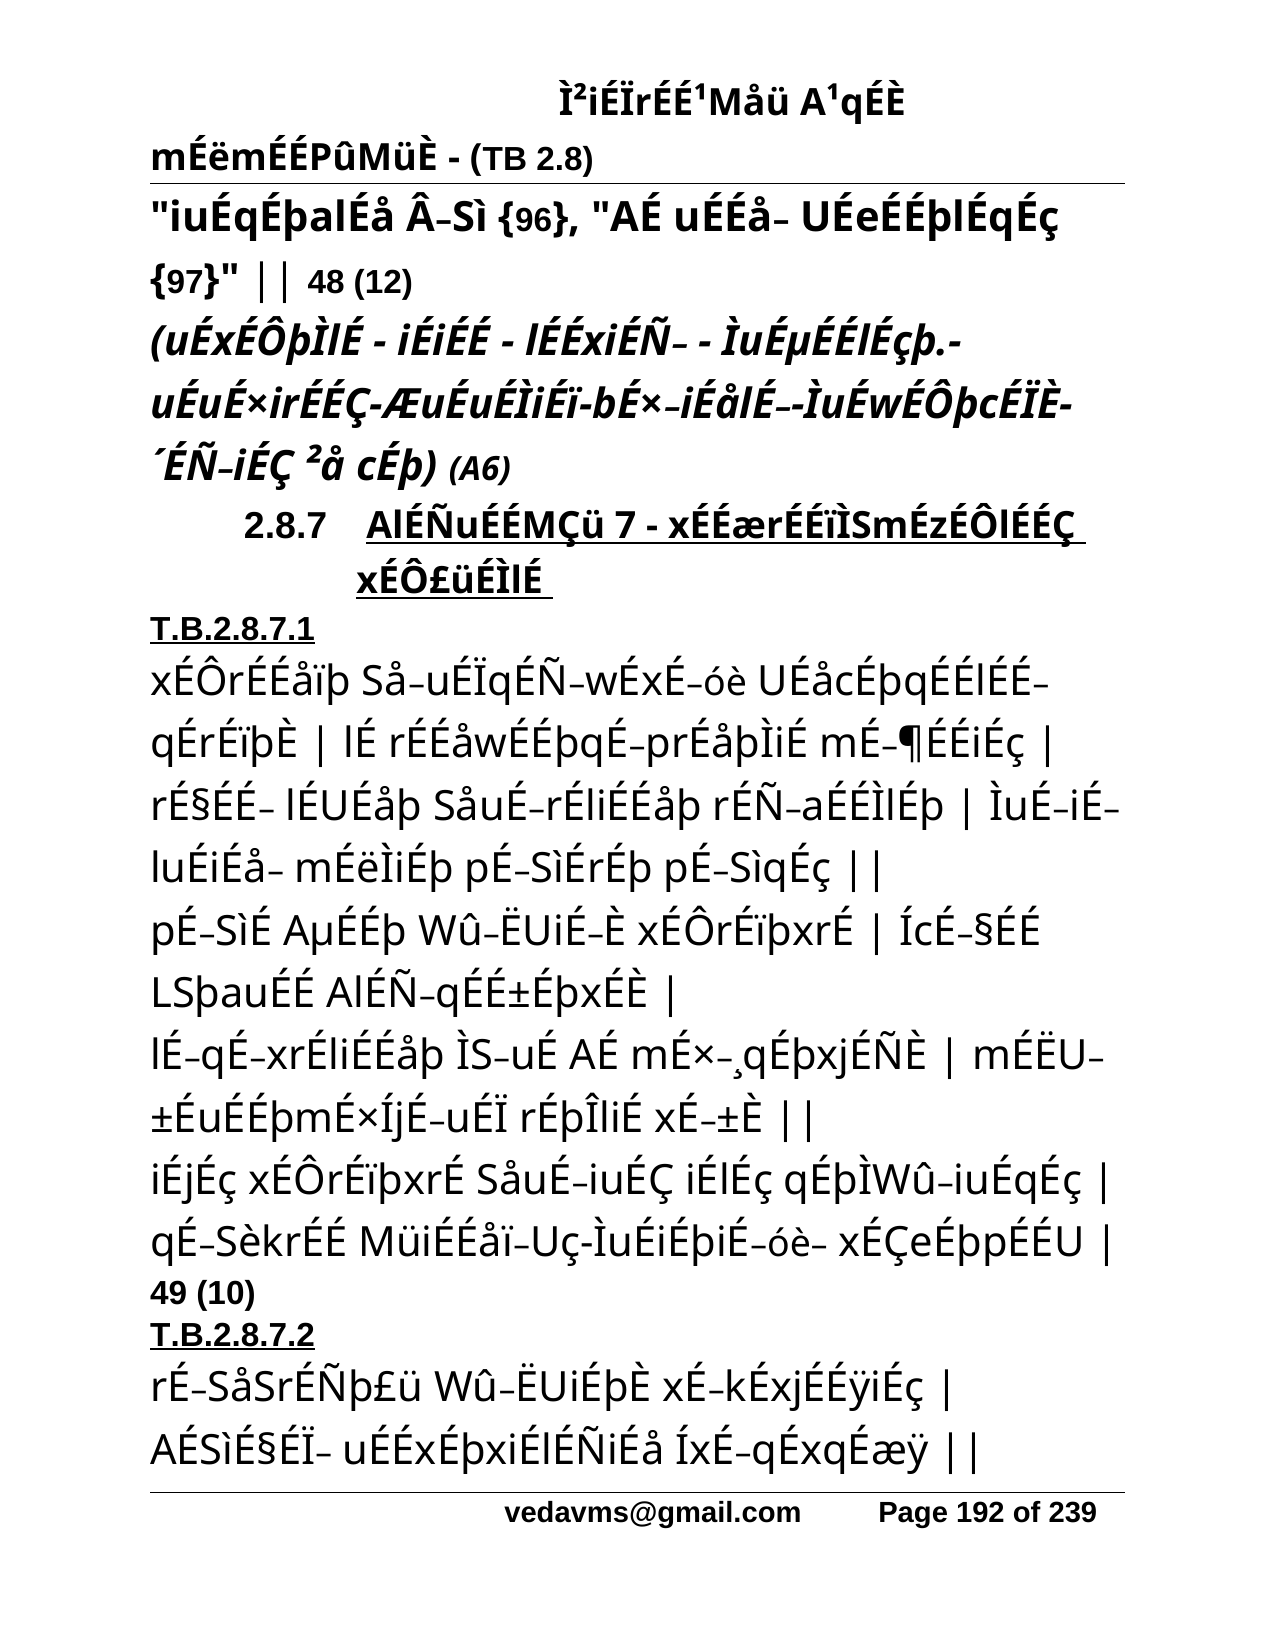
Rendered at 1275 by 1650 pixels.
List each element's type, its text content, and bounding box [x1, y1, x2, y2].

subtitle AlÉÑuÉÉMÇü 7 - xÉÉærÉÉïÌSmÉzÉÔlÉÉÇ xÉÔ£üÉÌlÉ [244, 498, 1125, 604]
text "iuÉqÉþalÉå Â–Sì {96}, "AÉ uÉÉå– UÉeÉÉþlÉqÉç {97}" || 48 (12) [150, 186, 1125, 306]
text lÉ–qÉ–xrÉliÉÉåþ ÌS–uÉ AÉ mÉ×–¸qÉþxjÉÑÈ | mÉËU– ±ÉuÉÉþmÉ×ÍjÉ–uÉÏ rÉþÎliÉ xÉ–±È || [150, 1025, 1125, 1144]
text rÉ–SåSrÉÑþ£ü Wû–ËUiÉþÈ xÉ–kÉxjÉÉÿiÉç | AÉSìÉ§ÉÏ– uÉÉxÉþxiÉlÉÑiÉå ÍxÉ–qÉxqÉæÿ || [150, 1357, 1125, 1476]
text pÉ–SìÉ AµÉÉþ Wû–ËUiÉ–È xÉÔrÉïþxrÉ | ÍcÉ–§ÉÉ LSþauÉÉ AlÉÑ–qÉÉ±ÉþxÉÈ | [150, 900, 1125, 1019]
text iÉjÉç xÉÔrÉïþxrÉ SåuÉ–iuÉÇ iÉlÉç qÉþÌWû–iuÉqÉç | [150, 1150, 1125, 1207]
text rÉ§ÉÉ– lÉUÉåþ SåuÉ–rÉliÉÉåþ rÉÑ–aÉÉÌlÉþ | ÌuÉ–iÉ–luÉiÉå– mÉëÌiÉþ pÉ–SìÉrÉþ pÉ–SìqÉç || [150, 776, 1125, 895]
text T.B.2.8.7.2 [150, 1315, 1125, 1353]
text xÉÔrÉÉåïþ Så–uÉÏqÉÑ–wÉxÉ–óè UÉåcÉþqÉÉlÉÉ– qÉrÉïþÈ | lÉ rÉÉåwÉÉþqÉ–prÉåþÌiÉ mÉ–¶ÉÉiÉç | [150, 651, 1125, 770]
text qÉ–SèkrÉÉ MüiÉÉåï–Uç-ÌuÉiÉþiÉ–óè– xÉÇeÉþpÉÉU | 49 (10) [150, 1212, 1125, 1311]
text (uÉxÉÔþÌlÉ - iÉiÉÉ - lÉÉxiÉÑ– - ÌuÉµÉÉlÉçþ.-uÉuÉ×irÉÉÇ-ÆuÉuÉÌiÉï-bÉ×–iÉålÉ–-ÌuÉwÉÔþcÉÏÈ-´ÉÑ–iÉÇ ²å cÉþ) (A6) [150, 311, 1125, 493]
text T.B.2.8.7.1 [150, 608, 1125, 647]
